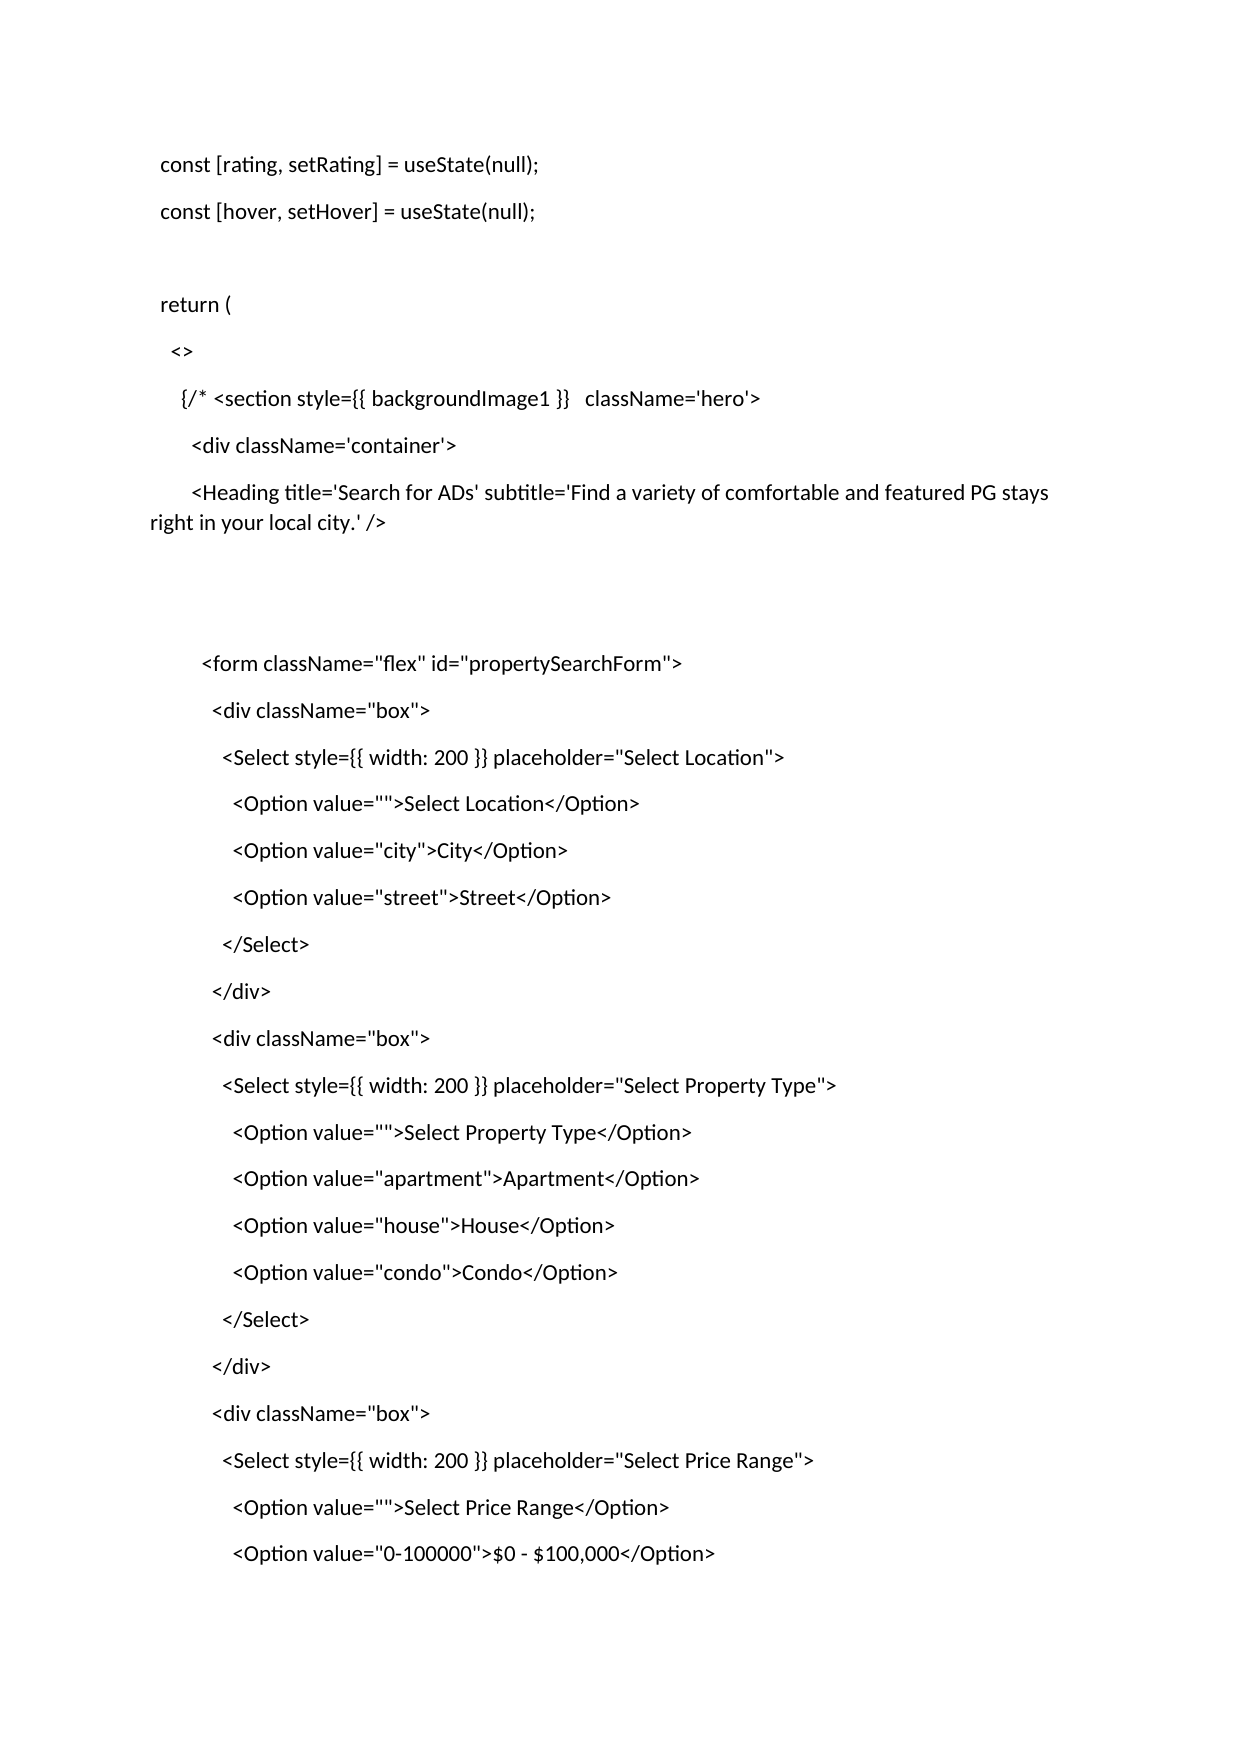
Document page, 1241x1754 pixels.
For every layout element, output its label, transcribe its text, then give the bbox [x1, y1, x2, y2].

text <div className="box"> [150, 1399, 1090, 1427]
text <div className='container'> [150, 431, 1090, 459]
text </Select> [150, 930, 1090, 958]
text const [hover, setHover] = useState(null); [150, 197, 1090, 225]
text <Select style={{ width: 200 }} placeholder="Select Property Type"> [150, 1071, 1090, 1099]
text <div className="box"> [150, 696, 1090, 724]
text <Select style={{ width: 200 }} placeholder="Select Location"> [150, 743, 1090, 771]
text <Option value="">Select Location</Option> [150, 789, 1090, 818]
text <Option value="">Select Price Range</Option> [150, 1493, 1090, 1521]
text </Select> [150, 1305, 1090, 1333]
text <form className="flex" id="propertySearchForm"> [150, 649, 1090, 677]
text <Option value="condo">Condo</Option> [150, 1258, 1090, 1286]
text <Option value="street">Street</Option> [150, 883, 1090, 911]
text <Select style={{ width: 200 }} placeholder="Select Price Range"> [150, 1446, 1090, 1474]
text return ( [150, 291, 1090, 319]
text <> [150, 337, 1090, 366]
text <Option value="city">City</Option> [150, 836, 1090, 864]
text <Option value="apartment">Apartment</Option> [150, 1164, 1090, 1193]
text </div> [150, 977, 1090, 1005]
text {/* <section style={{ backgroundImage1 }} className='hero'> [150, 384, 1090, 412]
text <Option value="">Select Property Type</Option> [150, 1118, 1090, 1146]
text <Option value="0-100000">$0 - $100,000</Option> [150, 1539, 1090, 1568]
text <div className="box"> [150, 1024, 1090, 1052]
text </div> [150, 1352, 1090, 1380]
text <Heading title='Search for ADs' subtitle='Find a variety of comfortable and featured PG stays right in your local city.' /> [150, 478, 1090, 536]
text <Option value="house">House</Option> [150, 1211, 1090, 1239]
text const [rating, setRating] = useState(null); [150, 150, 1090, 178]
